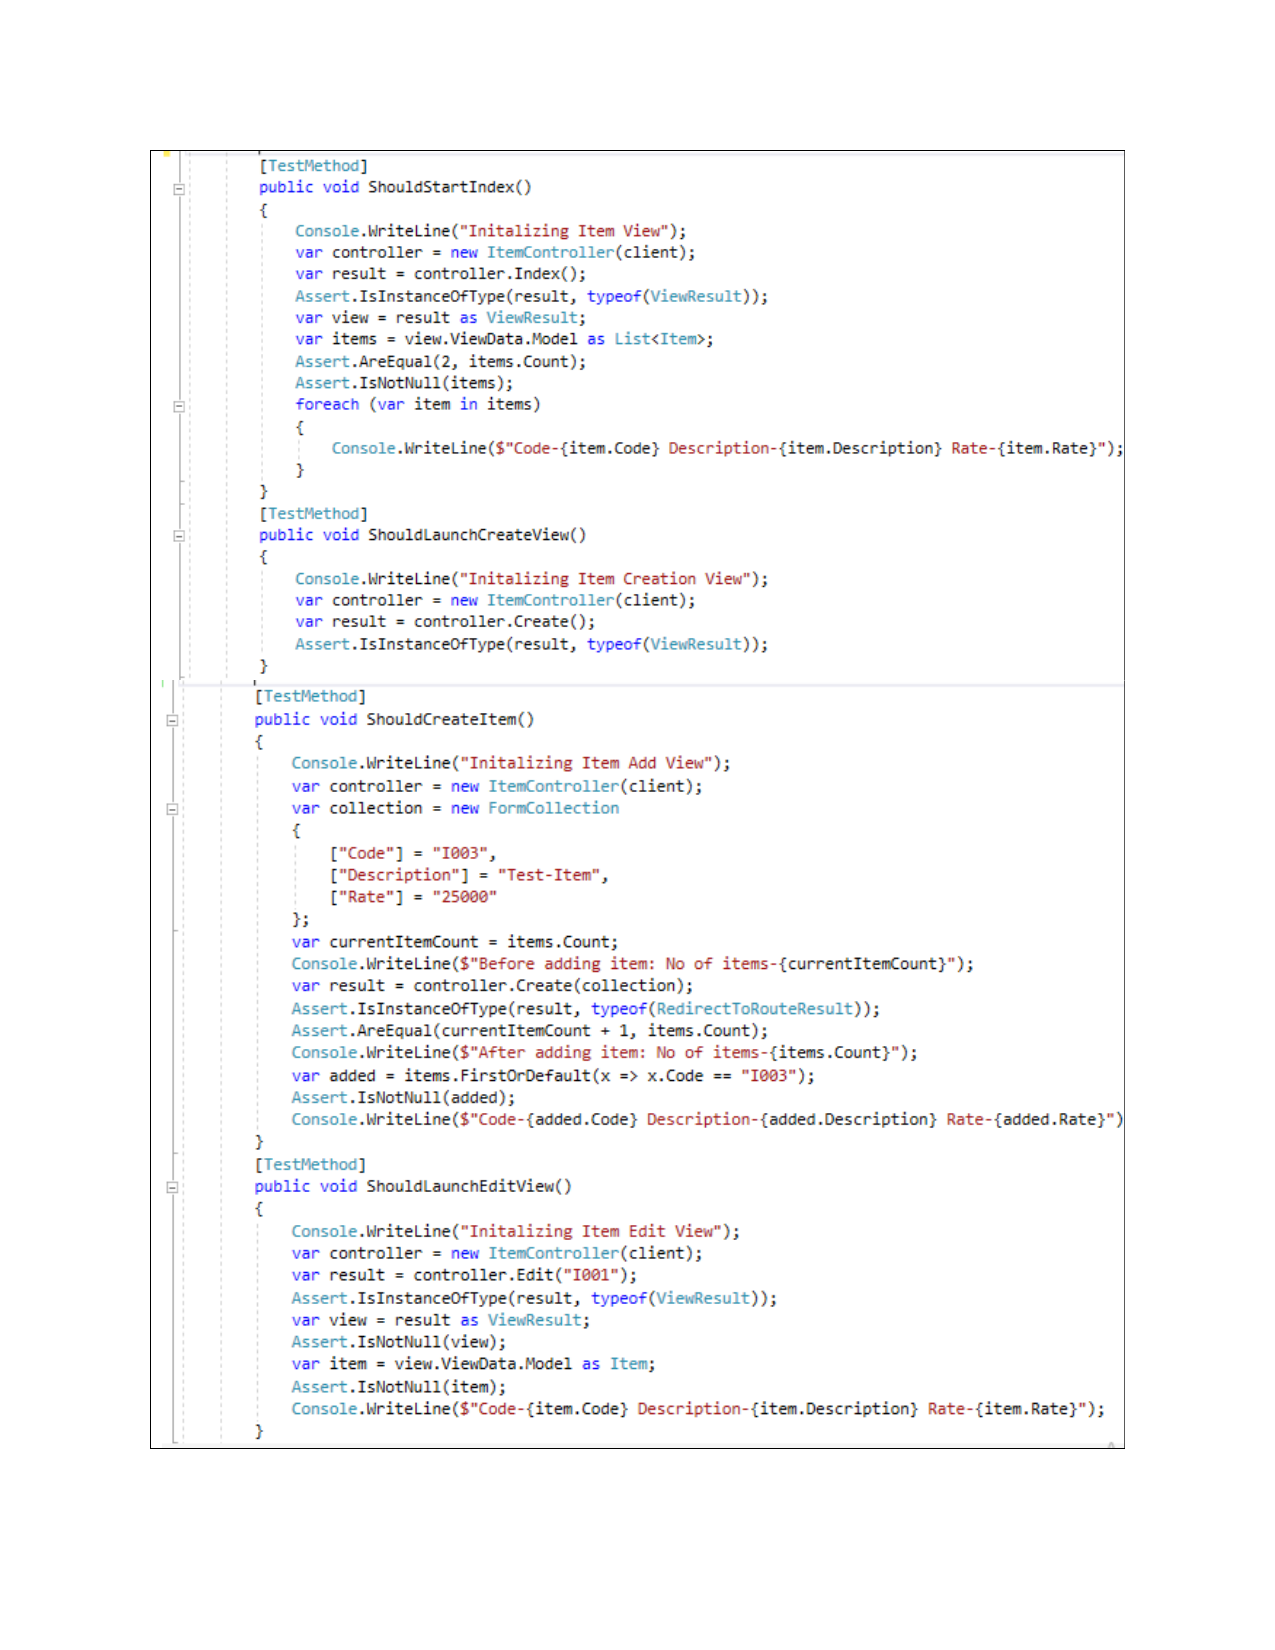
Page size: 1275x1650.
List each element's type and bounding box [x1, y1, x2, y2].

table_cell [151, 151, 161, 1447]
picture [161, 151, 1125, 1448]
